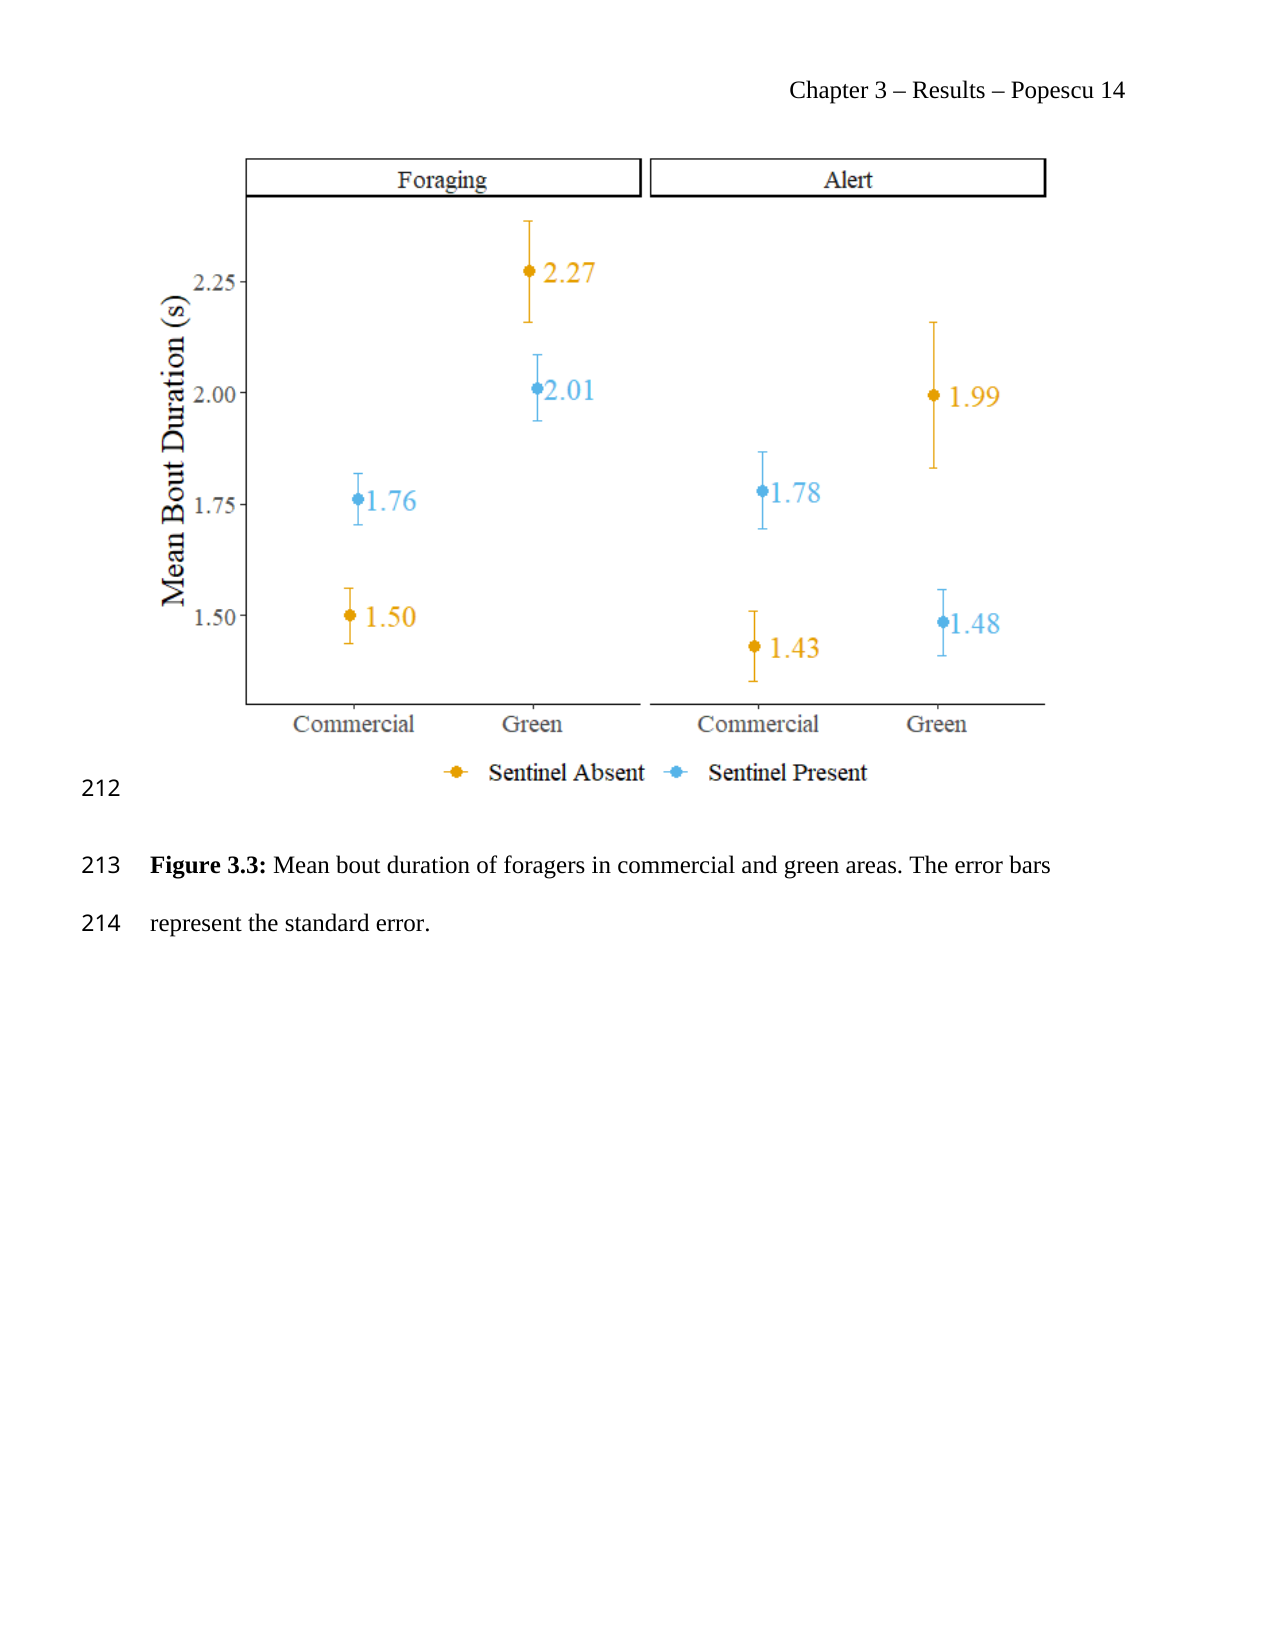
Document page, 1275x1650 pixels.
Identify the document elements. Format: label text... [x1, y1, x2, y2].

picture [150, 150, 1056, 797]
text Figure 3.3: Mean bout duration of foragers in commercial and green areas. The error bars represent the standard error. [150, 851, 1125, 937]
